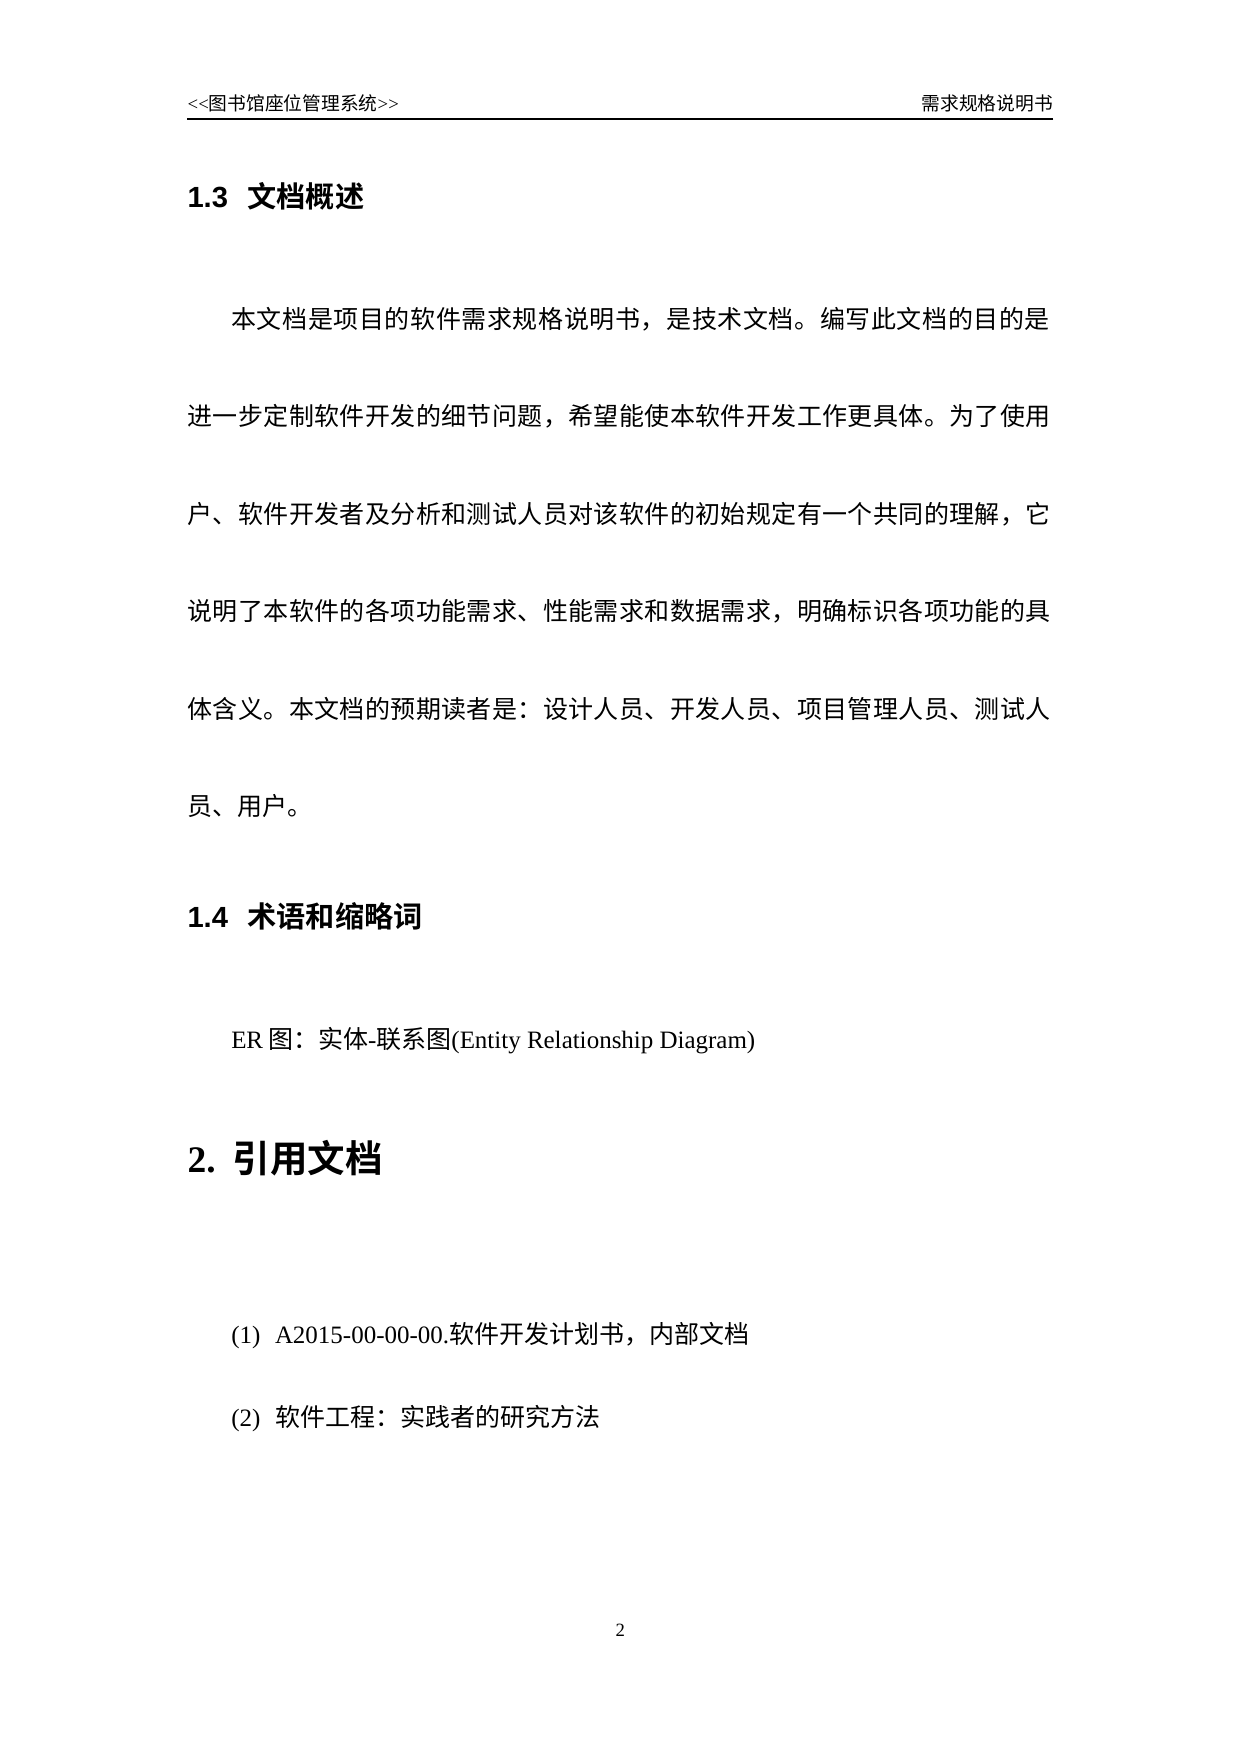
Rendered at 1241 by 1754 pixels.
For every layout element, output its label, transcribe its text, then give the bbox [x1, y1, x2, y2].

subtitle 文档概述 [187, 162, 1053, 227]
subtitle 引用文档 [187, 1124, 1053, 1189]
list A2015-00-00-00.软件开发计划书，内部文档 [231, 1300, 1053, 1365]
text 本文档是项目的软件需求规格说明书，是技术文档。编写此文档的目的是进一步定制软件开发的细节问题，希望能使本软件开发工作更具体。为了使用户、软件开发者及分析和测试人员对该软件的初始规定有一个共同的理解，它说明了本软件的各项功能需求、性能需求和数据需求，明确标识各项功能的具体含义。本文档的预期读者是：设计人员、开发人员、项目管理人员、测试人员、用户。 [187, 285, 1053, 837]
list 软件工程：实践者的研究方法 [231, 1383, 1053, 1448]
text ER图：实体-联系图(Entity Relationship Diagram) [187, 1006, 1053, 1071]
subtitle 术语和缩略词 [187, 883, 1053, 948]
